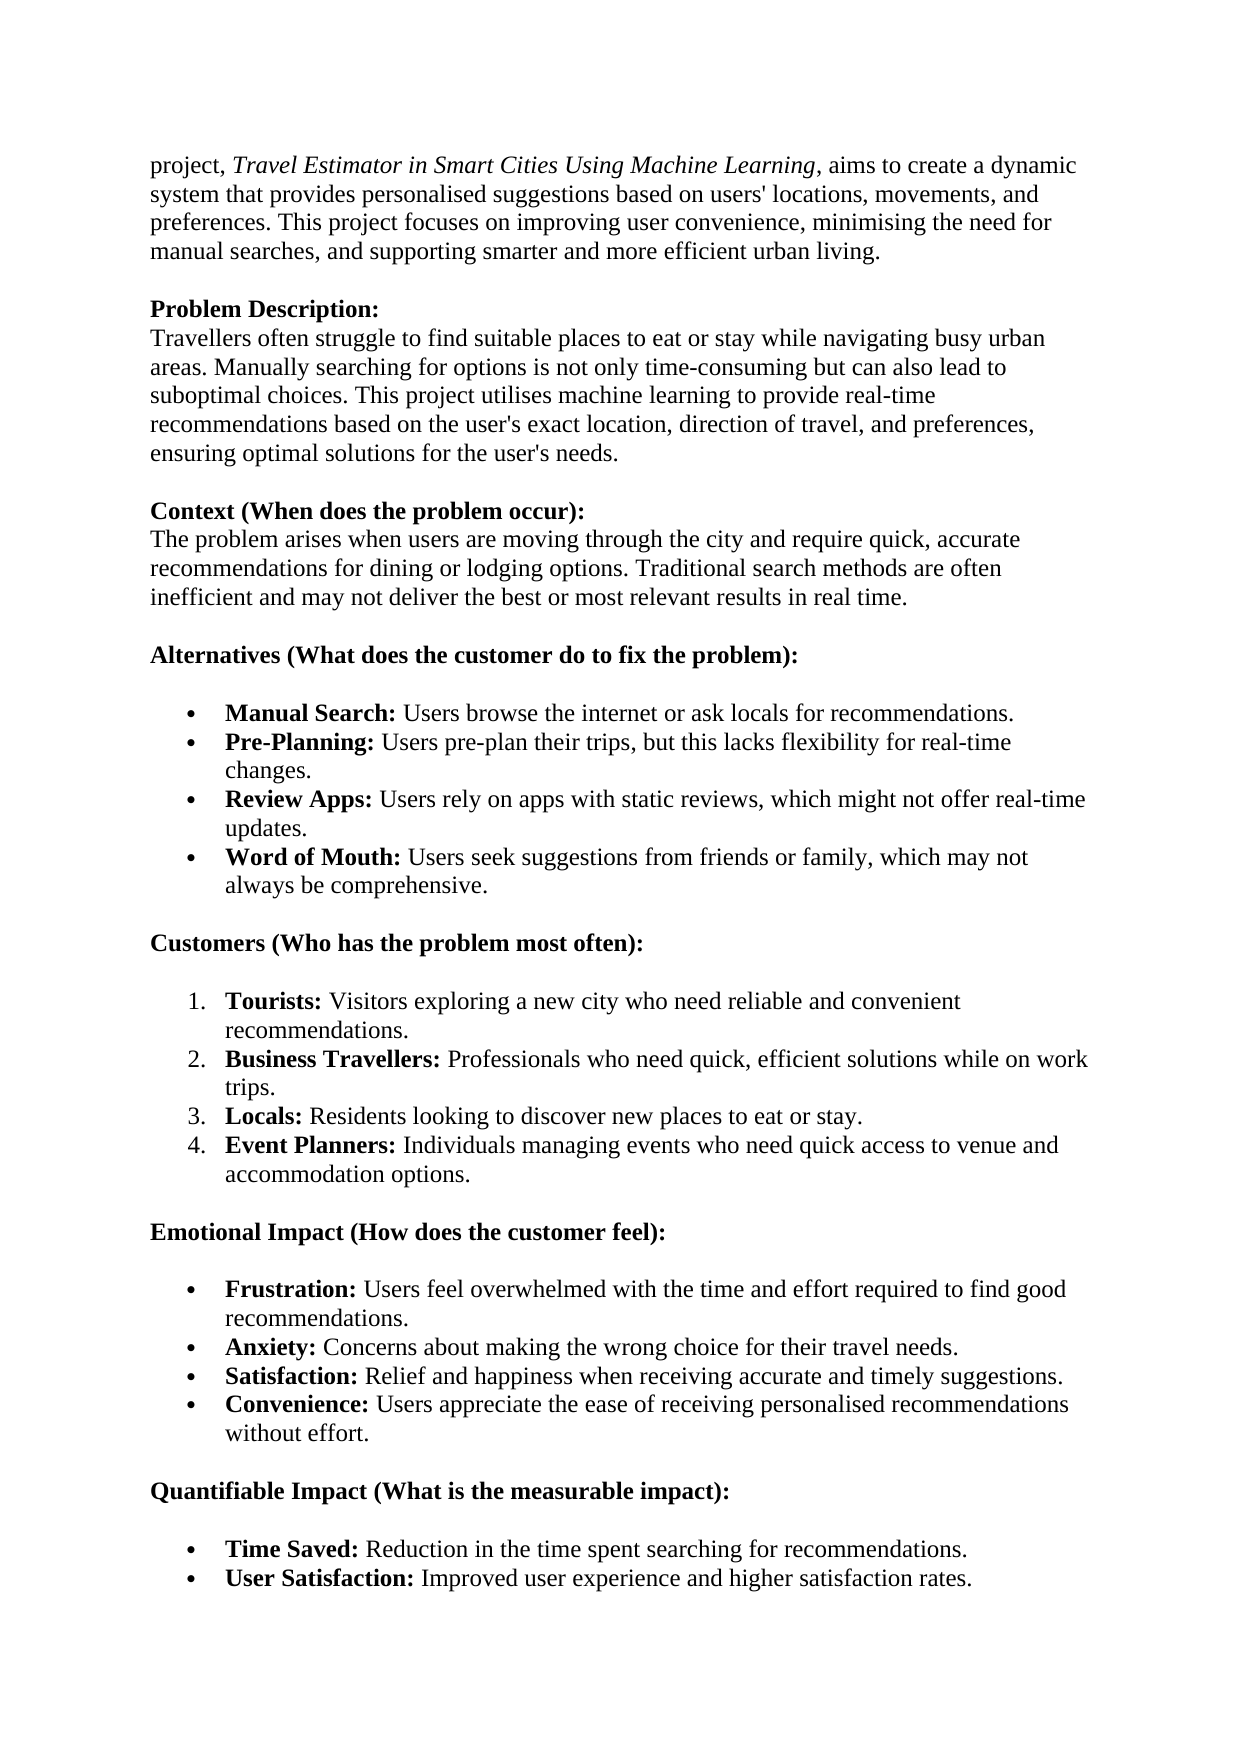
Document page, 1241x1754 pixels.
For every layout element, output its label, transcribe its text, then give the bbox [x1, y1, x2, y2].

text Alternatives (What does the customer do to fix the problem): [150, 640, 1090, 669]
list Manual Search: Users browse the internet or ask locals for recommendations. [187, 698, 1090, 727]
text Emotional Impact (How does the customer feel): [150, 1217, 1090, 1245]
list Time Saved: Reduction in the time spent searching for recommendations. [187, 1534, 1090, 1563]
list Review Apps: Users rely on apps with static reviews, which might not offer real-time updates. [187, 784, 1090, 842]
list Pre-Planning: Users pre-plan their trips, but this lacks flexibility for real-time changes. [187, 727, 1090, 784]
list Tourists: Visitors exploring a new city who need reliable and convenient recommendations. [187, 986, 1090, 1044]
list User Satisfaction: Improved user experience and higher satisfaction rates. [187, 1563, 1090, 1592]
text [150, 150, 1090, 265]
list Frustration: Users feel overwhelmed with the time and effort required to find good recommendations. [187, 1274, 1090, 1332]
text Customers (Who has the problem most often): [150, 928, 1090, 957]
list Event Planners: Individuals managing events who need quick access to venue and accommodation options. [187, 1130, 1090, 1187]
list Satisfaction: Relief and happiness when receiving accurate and timely suggestions. [187, 1361, 1090, 1389]
list Locals: Residents looking to discover new places to eat or stay. [187, 1101, 1090, 1130]
text Problem Description: Travellers often struggle to find suitable places to eat or stay while navigating busy urban areas. Manually searching for options is not only time-consuming but can also lead to suboptimal choices. This project utilises machine learning to provide real-time recommendations based on the user's exact location, direction of travel, and preferences, ensuring optimal solutions for the user's needs. [150, 294, 1090, 467]
text Quantifiable Impact (What is the measurable impact): [150, 1476, 1090, 1505]
text Context (When does the problem occur): The problem arises when users are moving through the city and require quick, accurate recommendations for dining or lodging options. Traditional search methods are often inefficient and may not deliver the best or most relevant results in real time. [150, 496, 1090, 611]
list Convenience: Users appreciate the ease of receiving personalised recommendations without effort. [187, 1389, 1090, 1447]
list Business Travellers: Professionals who need quick, efficient solutions while on work trips. [187, 1044, 1090, 1101]
list Anxiety: Concerns about making the wrong choice for their travel needs. [187, 1332, 1090, 1361]
list Word of Mouth: Users seek suggestions from friends or family, which may not always be comprehensive. [187, 842, 1090, 899]
